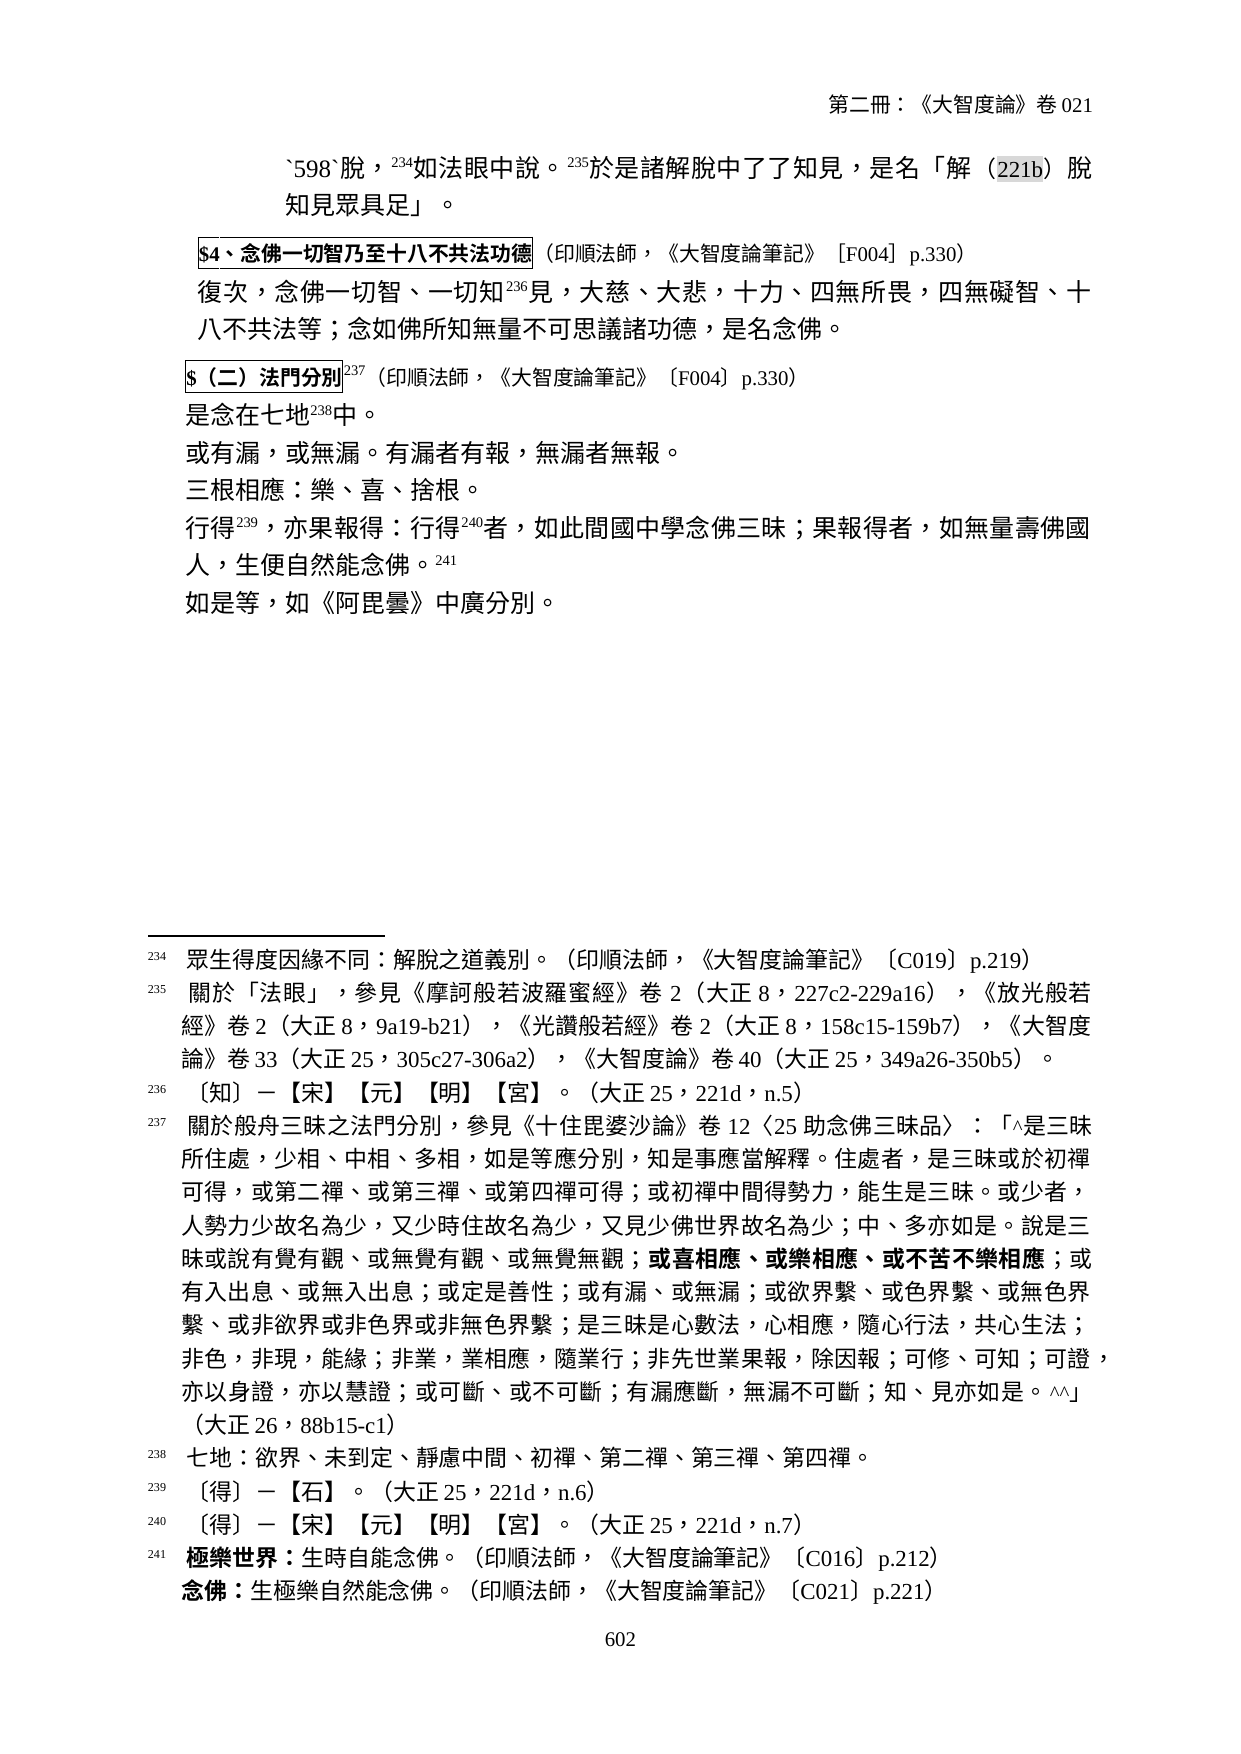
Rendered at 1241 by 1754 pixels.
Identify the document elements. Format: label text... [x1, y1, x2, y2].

text 復次，念佛一切智、一切知見，大慈、大悲，十力、四無所畏，四無礙智、十八不共法等；念如佛所知無量不可思議諸功德，是名念佛。 [198, 271, 1092, 346]
text 二者、佛知是人入空門得解脫，是人無相門得解脫，是人無作門得解脫；是人無方便可令解脫。是人久久可得解脫，是人不久可得解脫，是人即時得解脫。是人軟語得解脫，是人苦教得解脫，是人雜語得解脫。是人見神通力得解脫，是人說法得解脫。是人婬欲多，為增婬欲得解脫；是人瞋恚多，為增瞋恚得解脫──如難陀、漚樓頻螺龍是。如是等種種因緣得解`598`脫，如法眼中說。於是諸解脫中了了知見，是名「解（221b）脫知見眾具足」。 [210, 148, 1092, 223]
text 是念在七地中。 [185, 395, 1092, 433]
text 三根相應：樂、喜、捨根。 [185, 470, 1092, 508]
text 行得，亦果報得：行得者，如此間國中學念佛三昧；果報得者，如無量壽佛國人，生便自然能念佛。 [185, 508, 1092, 583]
text $4、念佛一切智乃至十八不共法功德（印順法師，《大智度論筆記》［F004］p.330） [198, 234, 1092, 271]
text $（二）法門分別（印順法師，《大智度論筆記》〔F004〕p.330） [185, 358, 1092, 395]
text 如是等，如《阿毘曇》中廣分別。 [185, 583, 1092, 620]
text 或有漏，或無漏。有漏者有報，無漏者無報。 [185, 433, 1092, 470]
